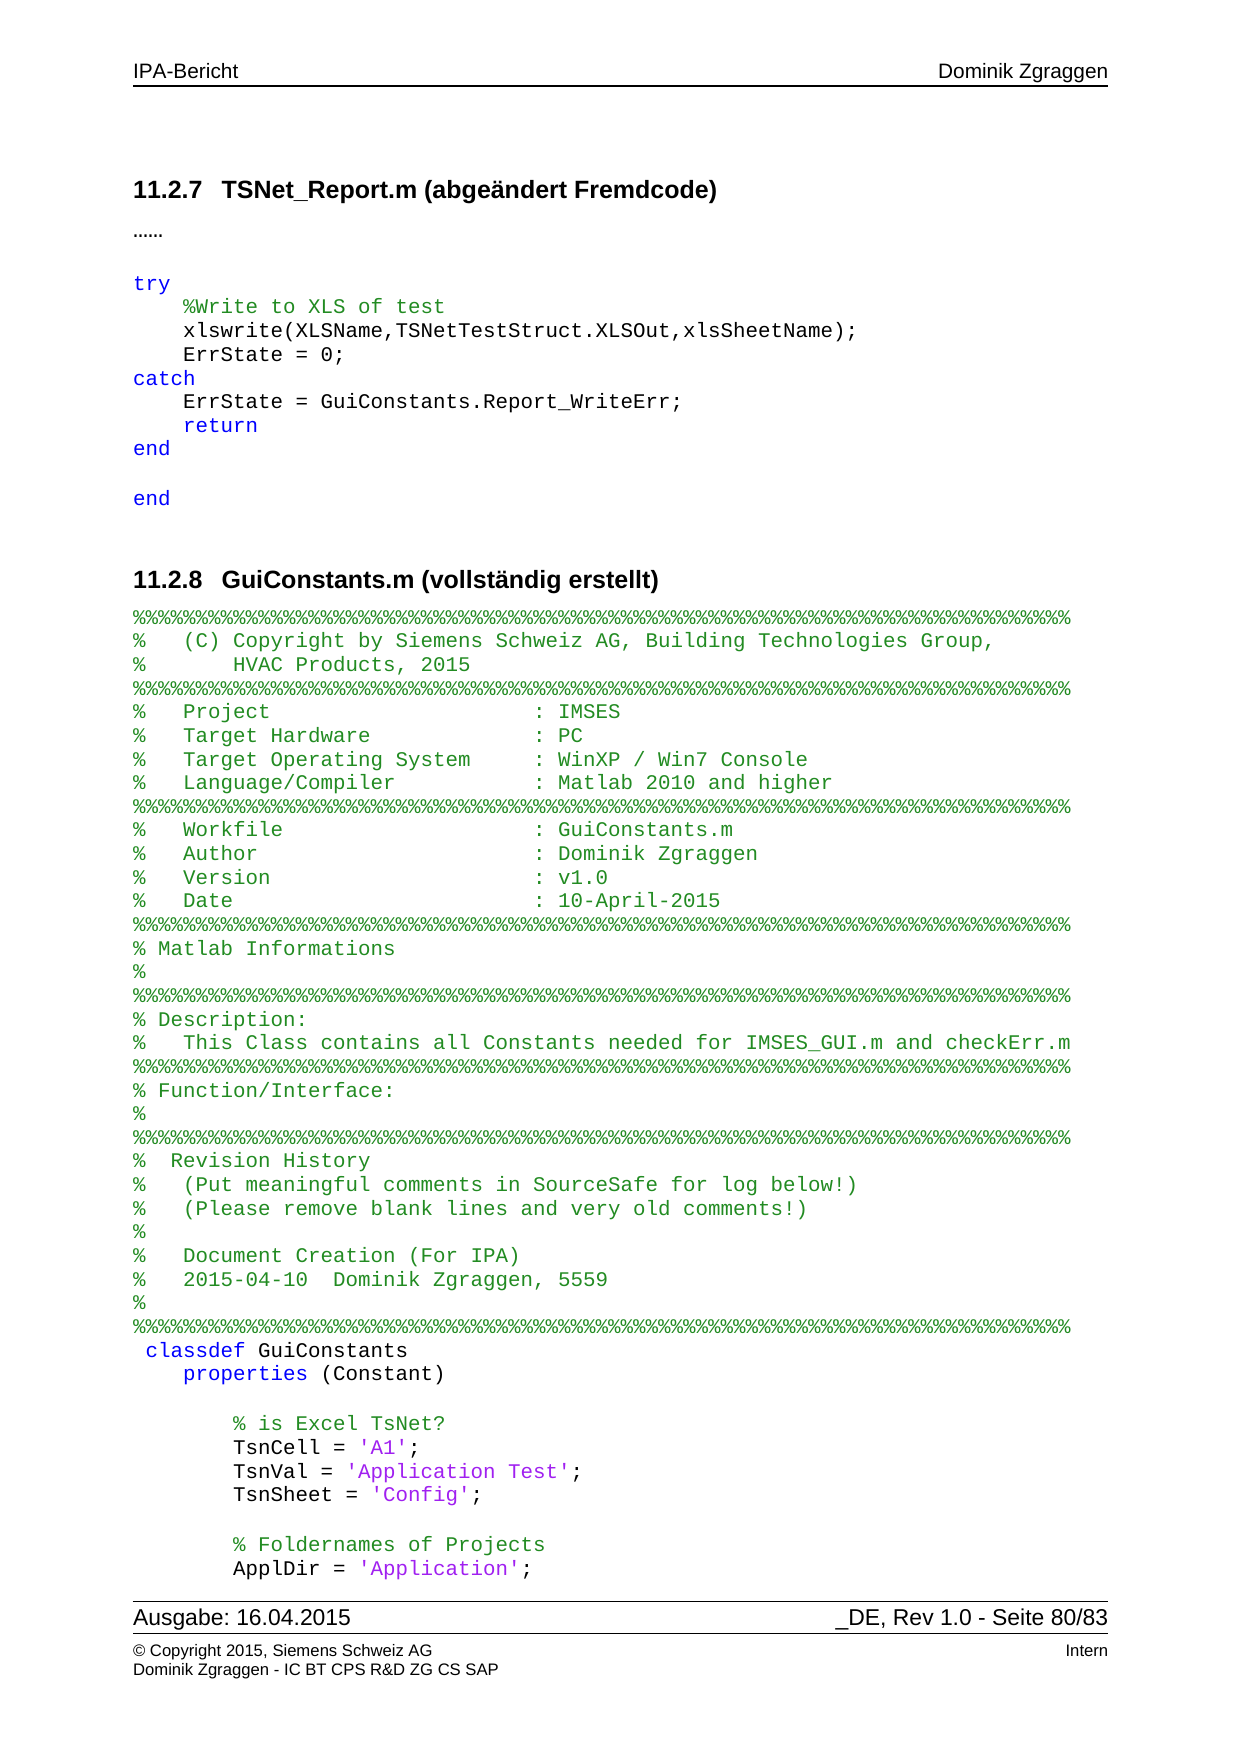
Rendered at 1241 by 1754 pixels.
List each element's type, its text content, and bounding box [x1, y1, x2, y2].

text %%%%%%%%%%%%%%%%%%%%%%%%%%%%%%%%%%%%%%%%%%%%%%%%%%%%%%%%%%%%%%%%%%%%%%%%%%% [133, 1127, 1108, 1151]
text % Foldernames of Projects [133, 1534, 1108, 1558]
text return [133, 415, 1108, 438]
text % Target Operating System : WinXP / Win7 Console [133, 748, 1108, 772]
text %Write to XLS of test [133, 297, 1108, 320]
text properties (Constant) [133, 1363, 1108, 1387]
text % HVAC Products, 2015 [133, 654, 1108, 678]
text %%%%%%%%%%%%%%%%%%%%%%%%%%%%%%%%%%%%%%%%%%%%%%%%%%%%%%%%%%%%%%%%%%%%%%%%%%% [133, 678, 1108, 701]
text % Description: [133, 1009, 1108, 1032]
text …… [133, 216, 1108, 244]
text %%%%%%%%%%%%%%%%%%%%%%%%%%%%%%%%%%%%%%%%%%%%%%%%%%%%%%%%%%%%%%%%%%%%%%%%%%% [133, 1316, 1108, 1340]
text % This Class contains all Constants needed for IMSES_GUI.m and checkErr.m [133, 1032, 1108, 1056]
text % 2015-04-10 Dominik Zgraggen, 5559 [133, 1269, 1108, 1292]
text % (Please remove blank lines and very old comments!) [133, 1198, 1108, 1221]
text ErrState = 0; [133, 344, 1108, 367]
text end [133, 488, 1108, 512]
text % [133, 1292, 1108, 1316]
text TsnCell = 'A1'; [133, 1437, 1108, 1461]
text %%%%%%%%%%%%%%%%%%%%%%%%%%%%%%%%%%%%%%%%%%%%%%%%%%%%%%%%%%%%%%%%%%%%%%%%%%% [133, 607, 1108, 630]
text %%%%%%%%%%%%%%%%%%%%%%%%%%%%%%%%%%%%%%%%%%%%%%%%%%%%%%%%%%%%%%%%%%%%%%%%%%% [133, 985, 1108, 1009]
text % Document Creation (For IPA) [133, 1245, 1108, 1269]
text % Language/Compiler : Matlab 2010 and higher [133, 772, 1108, 796]
text xlswrite(XLSName,TSNetTestStruct.XLSOut,xlsSheetName); [133, 320, 1108, 344]
text % Function/Interface: [133, 1079, 1108, 1103]
text % [133, 961, 1108, 985]
text TsnSheet = 'Config'; [133, 1484, 1108, 1508]
text % [133, 1221, 1108, 1245]
text % Project : IMSES [133, 701, 1108, 725]
text % Version : v1.0 [133, 867, 1108, 890]
text classdef GuiConstants [133, 1340, 1108, 1363]
text % [133, 1103, 1108, 1127]
text try [133, 273, 1108, 297]
text % (C) Copyright by Siemens Schweiz AG, Building Technologies Group, [133, 630, 1108, 654]
subtitle TSNet_Report.m (abgeändert Fremdcode) [133, 175, 1108, 204]
text % Workfile : GuiConstants.m [133, 819, 1108, 843]
text catch [133, 367, 1108, 391]
text % Matlab Informations [133, 938, 1108, 961]
text %%%%%%%%%%%%%%%%%%%%%%%%%%%%%%%%%%%%%%%%%%%%%%%%%%%%%%%%%%%%%%%%%%%%%%%%%%% [133, 796, 1108, 819]
text TsnVal = 'Application Test'; [133, 1461, 1108, 1484]
subtitle GuiConstants.m (vollständig erstellt) [133, 565, 1108, 594]
text % Date : 10-April-2015 [133, 890, 1108, 914]
text % Target Hardware : PC [133, 725, 1108, 748]
text ApplDir = 'Application'; [133, 1558, 1108, 1582]
text % Revision History [133, 1151, 1108, 1174]
text %%%%%%%%%%%%%%%%%%%%%%%%%%%%%%%%%%%%%%%%%%%%%%%%%%%%%%%%%%%%%%%%%%%%%%%%%%% [133, 1056, 1108, 1079]
text % Author : Dominik Zgraggen [133, 843, 1108, 867]
text end [133, 438, 1108, 462]
text %%%%%%%%%%%%%%%%%%%%%%%%%%%%%%%%%%%%%%%%%%%%%%%%%%%%%%%%%%%%%%%%%%%%%%%%%%% [133, 914, 1108, 938]
text % is Excel TsNet? [133, 1413, 1108, 1437]
text ErrState = GuiConstants.Report_WriteErr; [133, 391, 1108, 415]
text % (Put meaningful comments in SourceSafe for log below!) [133, 1174, 1108, 1198]
